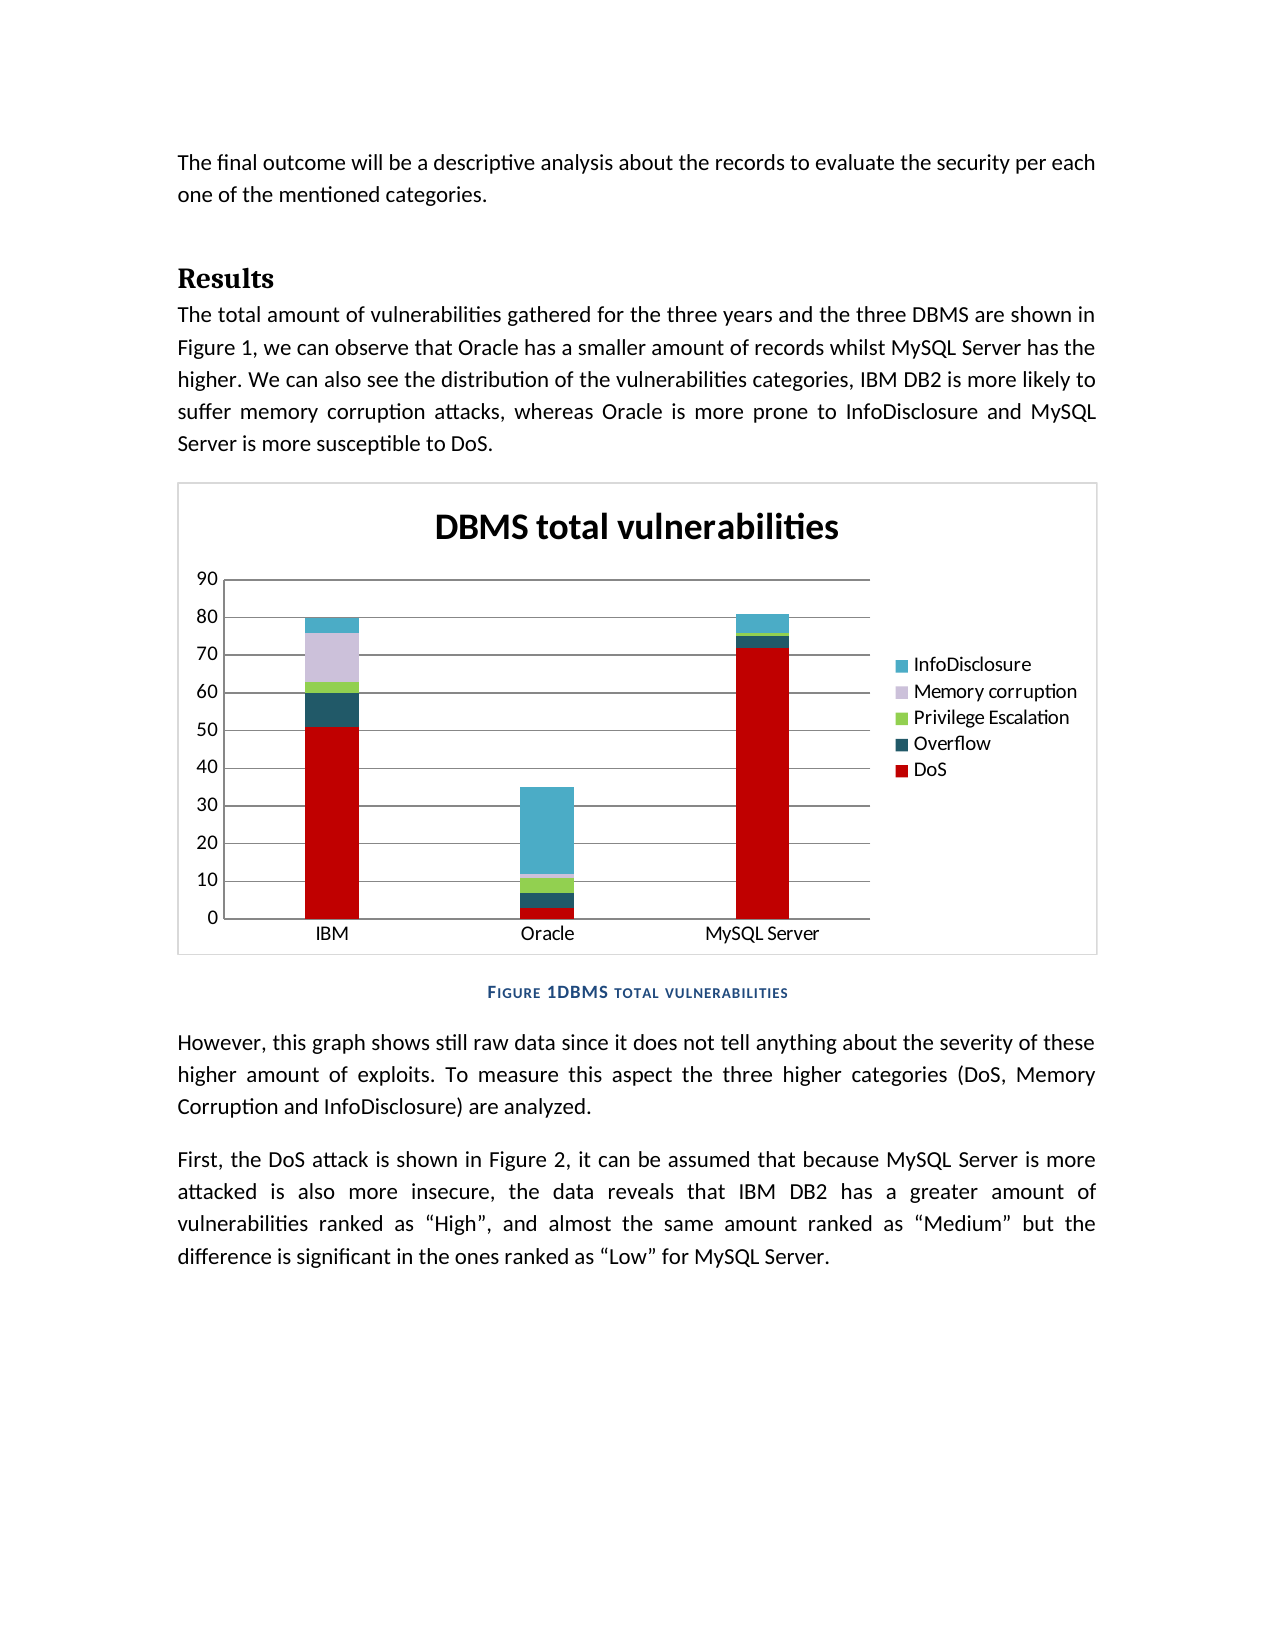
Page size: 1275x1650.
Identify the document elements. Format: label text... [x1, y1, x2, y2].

subtitle Results [177, 262, 1098, 296]
text First, the DoS attack is shown in Figure 2, it can be assumed that because MySQL Server is more attacked is also more insecure, the data reveals that IBM DB2 has a greater amount of vulnerabilities ranked as “High”, and almost the same amount ranked as “Medium” but the difference is significant in the ones ranked as “Low” for MySQL Server. [177, 1145, 1098, 1270]
text However, this graph shows still raw data since it does not tell anything about the severity of these higher amount of exploits. To measure this aspect the three higher categories (DoS, Memory Corruption and InfoDisclosure) are analyzed. [177, 1028, 1098, 1120]
text Figure 1DBMS total vulnerabilities [177, 981, 1098, 1003]
text The final outcome will be a descriptive analysis about the records to evaluate the security per each one of the mentioned categories. [177, 148, 1098, 208]
text The total amount of vulnerabilities gathered for the three years and the three DBMS are shown in Figure 1, we can observe that Oracle has a smaller amount of records whilst MySQL Server has the higher. We can also see the distribution of the vulnerabilities categories, IBM DB2 is more likely to suffer memory corruption attacks, whereas Oracle is more prone to InfoDisclosure and MySQL Server is more susceptible to DoS. [177, 301, 1098, 457]
